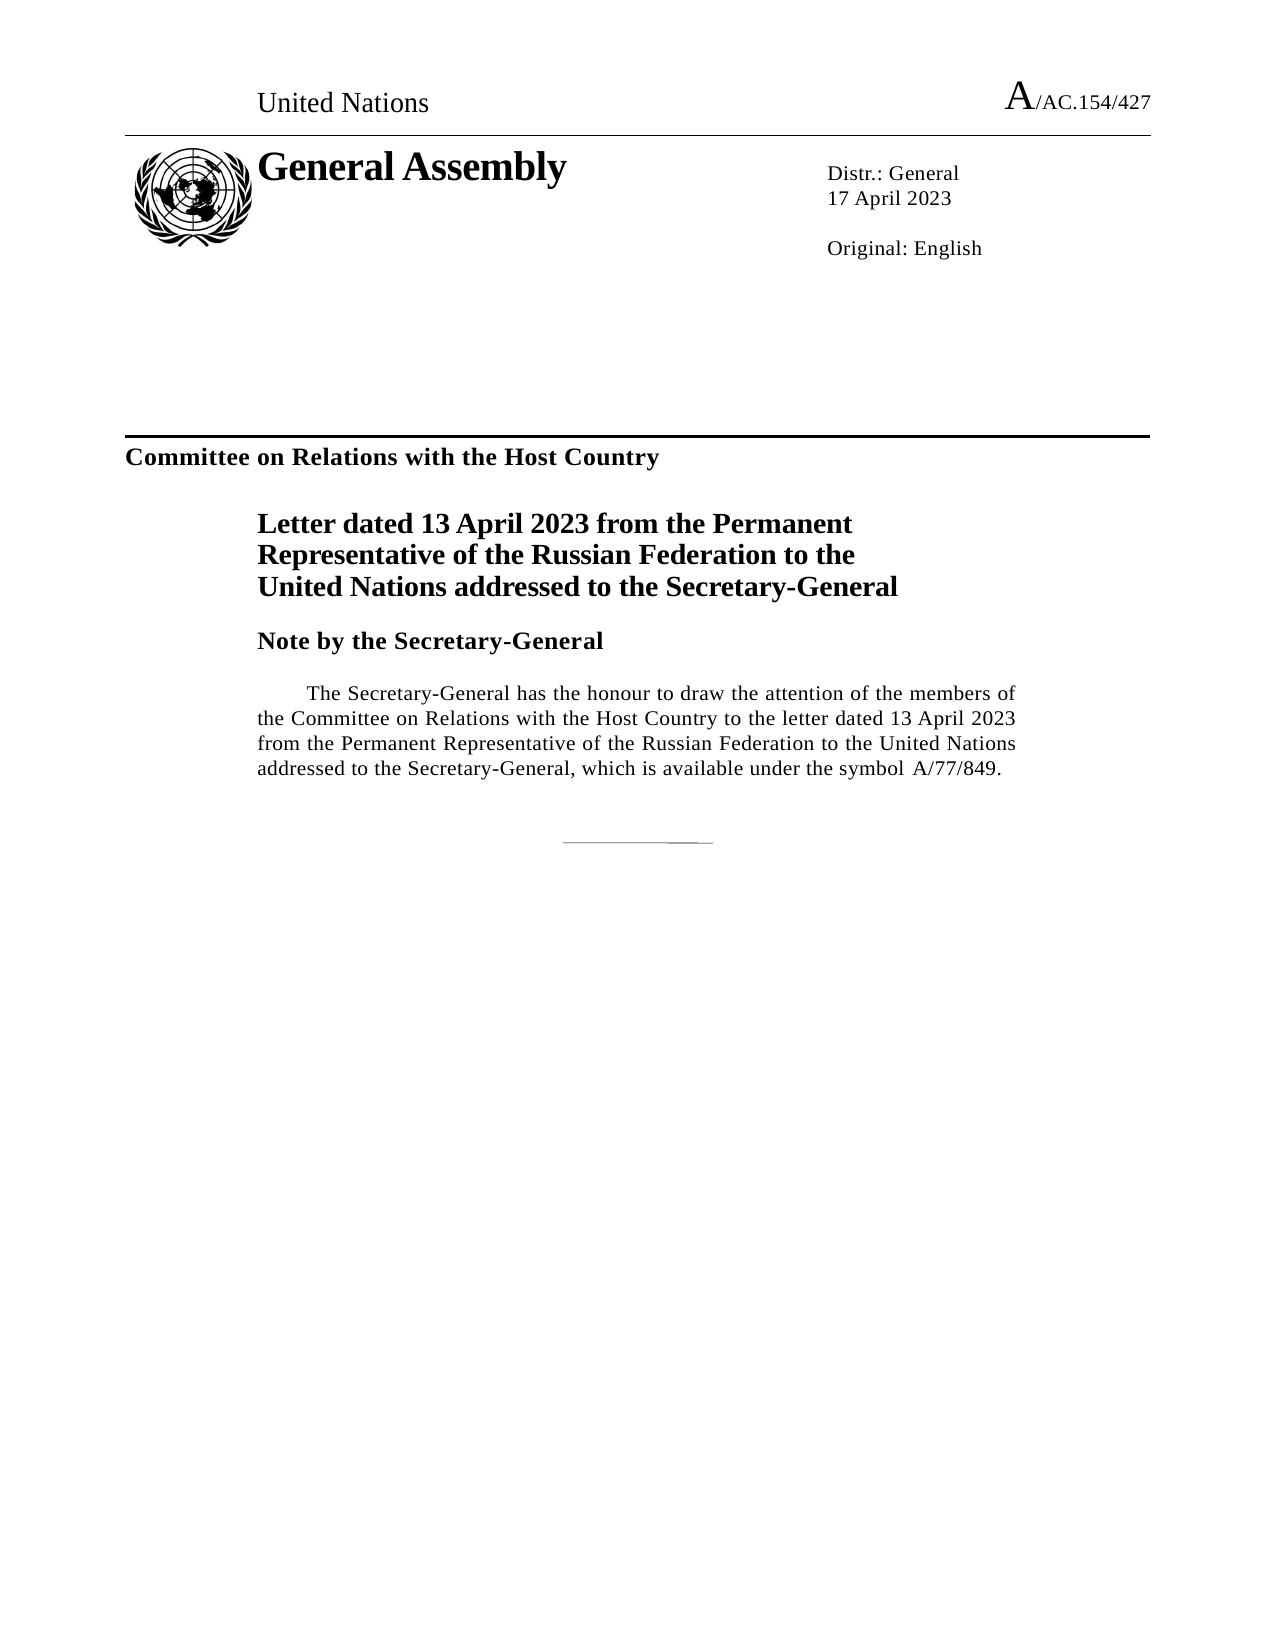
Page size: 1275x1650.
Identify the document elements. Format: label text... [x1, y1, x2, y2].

title Letter dated 13 April 2023 from the Permanent Representative of the Russian Federation to the United Nations addressed to the Secretary-General [125, 508, 941, 602]
text Committee on Relations with the Host Country [125, 443, 1019, 471]
picture [134, 148, 252, 247]
text The Secretary-General has the honour to draw the attention of the members of the Committee on Relations with the Host Country to the letter dated 13 April 2023 from the Permanent Representative of the Russian Federation to the United Nations addressed to the Secretary-General, which is available under the symbol A/77/849. [257, 680, 1018, 780]
title Note by the Secretary-General [125, 627, 1019, 655]
